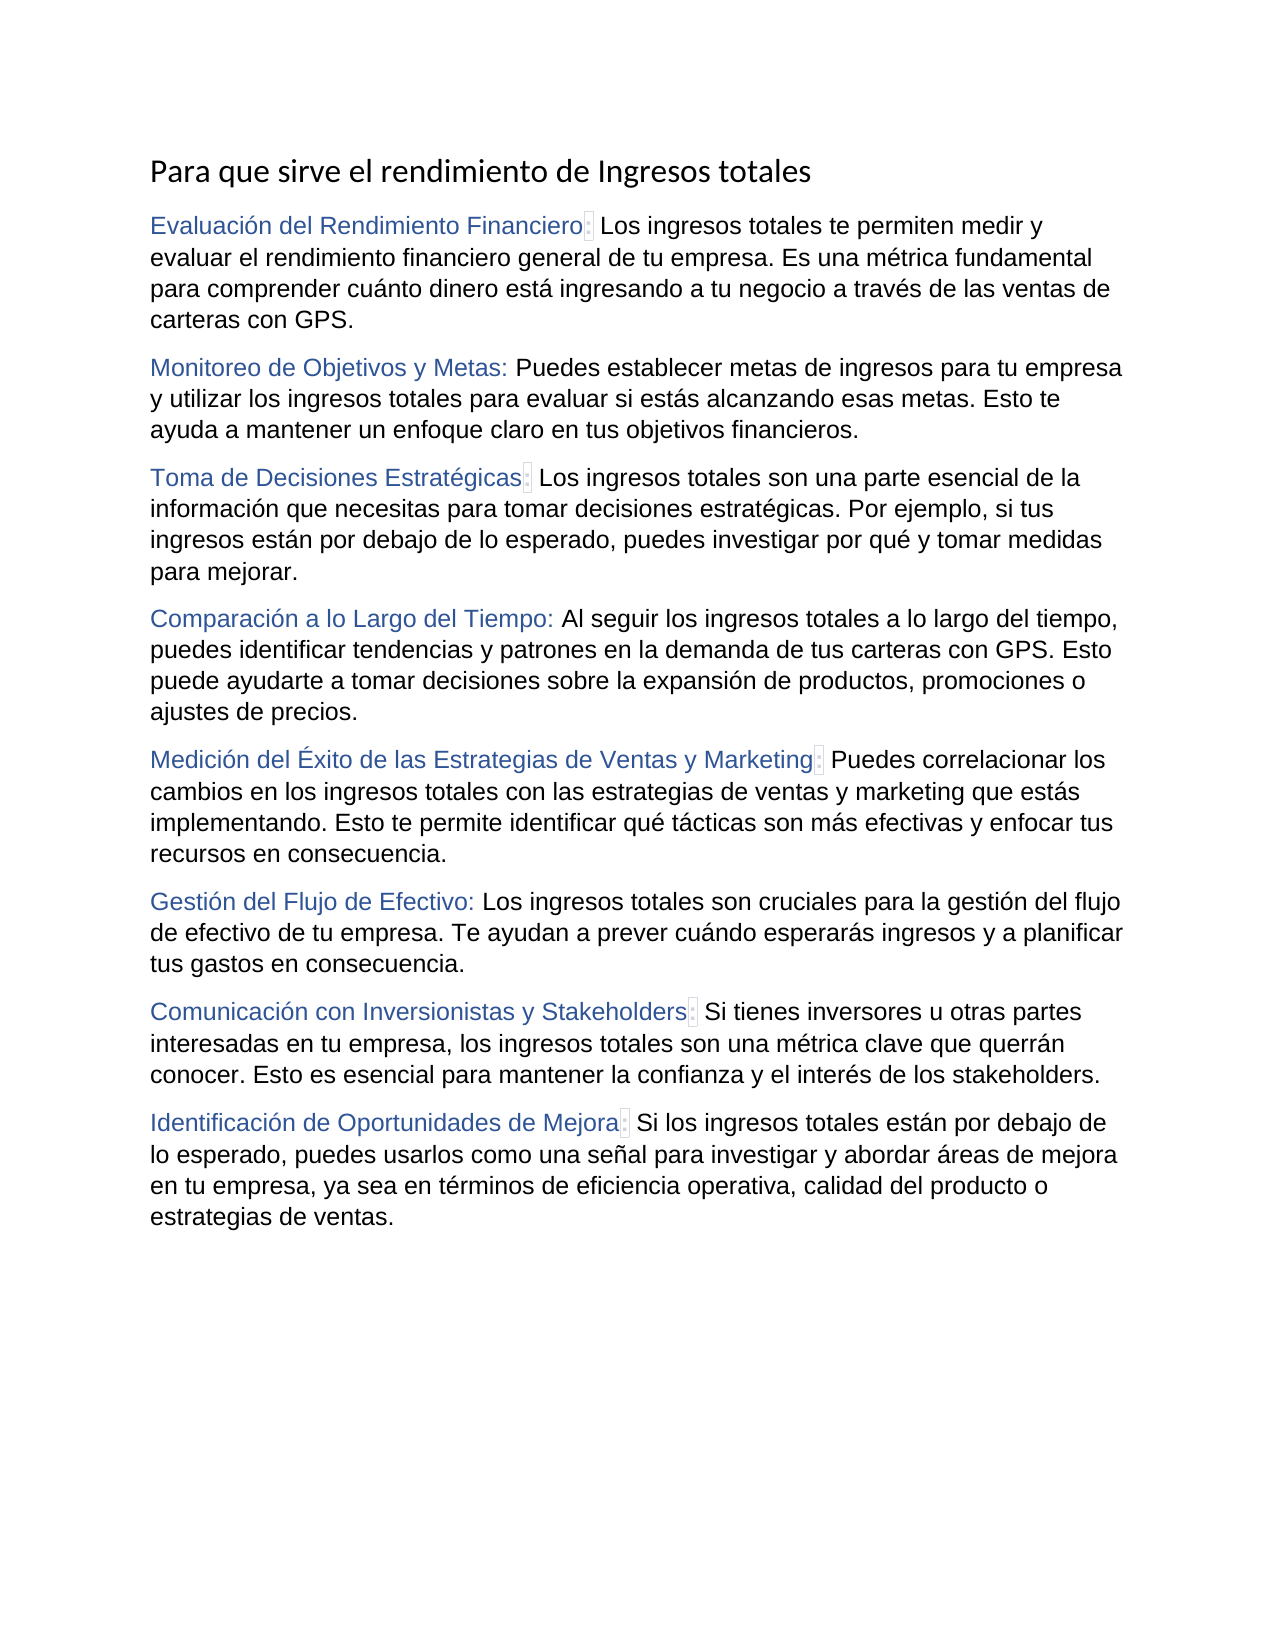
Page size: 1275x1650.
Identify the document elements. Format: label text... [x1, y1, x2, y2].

text Para que sirve el rendimiento de Ingresos totales [150, 150, 1125, 191]
text Toma de Decisiones Estratégicas: Los ingresos totales son una parte esencial de la información que necesitas para tomar decisiones estratégicas. Por ejemplo, si tus ingresos están por debajo de lo esperado, puedes investigar por qué y tomar medidas para mejorar. [150, 462, 1125, 585]
text Comparación a lo Largo del Tiempo: Al seguir los ingresos totales a lo largo del tiempo, puedes identificar tendencias y patrones en la demanda de tus carteras con GPS. Esto puede ayudarte a tomar decisiones sobre la expansión de productos, promociones o ajustes de precios. [150, 604, 1125, 726]
text Gestión del Flujo de Efectivo: Los ingresos totales son cruciales para la gestión del flujo de efectivo de tu empresa. Te ayudan a prever cuándo esperarás ingresos y a planificar tus gastos en consecuencia. [150, 887, 1125, 978]
text Evaluación del Rendimiento Financiero: Los ingresos totales te permiten medir y evaluar el rendimiento financiero general de tu empresa. Es una métrica fundamental para comprender cuánto dinero está ingresando a tu negocio a través de las ventas de carteras con GPS. [150, 211, 1125, 333]
text Identificación de Oportunidades de Mejora: Si los ingresos totales están por debajo de lo esperado, puedes usarlos como una señal para investigar y abordar áreas de mejora en tu empresa, ya sea en términos de eficiencia operativa, calidad del producto o estrategias de ventas. [150, 1107, 1125, 1230]
text Comunicación con Inversionistas y Stakeholders: Si tienes inversores u otras partes interesadas en tu empresa, los ingresos totales son una métrica clave que querrán conocer. Esto es esencial para mantener la confianza y el interés de los stakeholders. [150, 997, 1125, 1088]
text Medición del Éxito de las Estrategias de Ventas y Marketing: Puedes correlacionar los cambios en los ingresos totales con las estrategias de ventas y marketing que estás implementando. Esto te permite identificar qué tácticas son más efectivas y enfocar tus recursos en consecuencia. [150, 745, 1125, 868]
text Monitoreo de Objetivos y Metas: Puedes establecer metas de ingresos para tu empresa y utilizar los ingresos totales para evaluar si estás alcanzando esas metas. Esto te ayuda a mantener un enfoque claro en tus objetivos financieros. [150, 352, 1125, 443]
